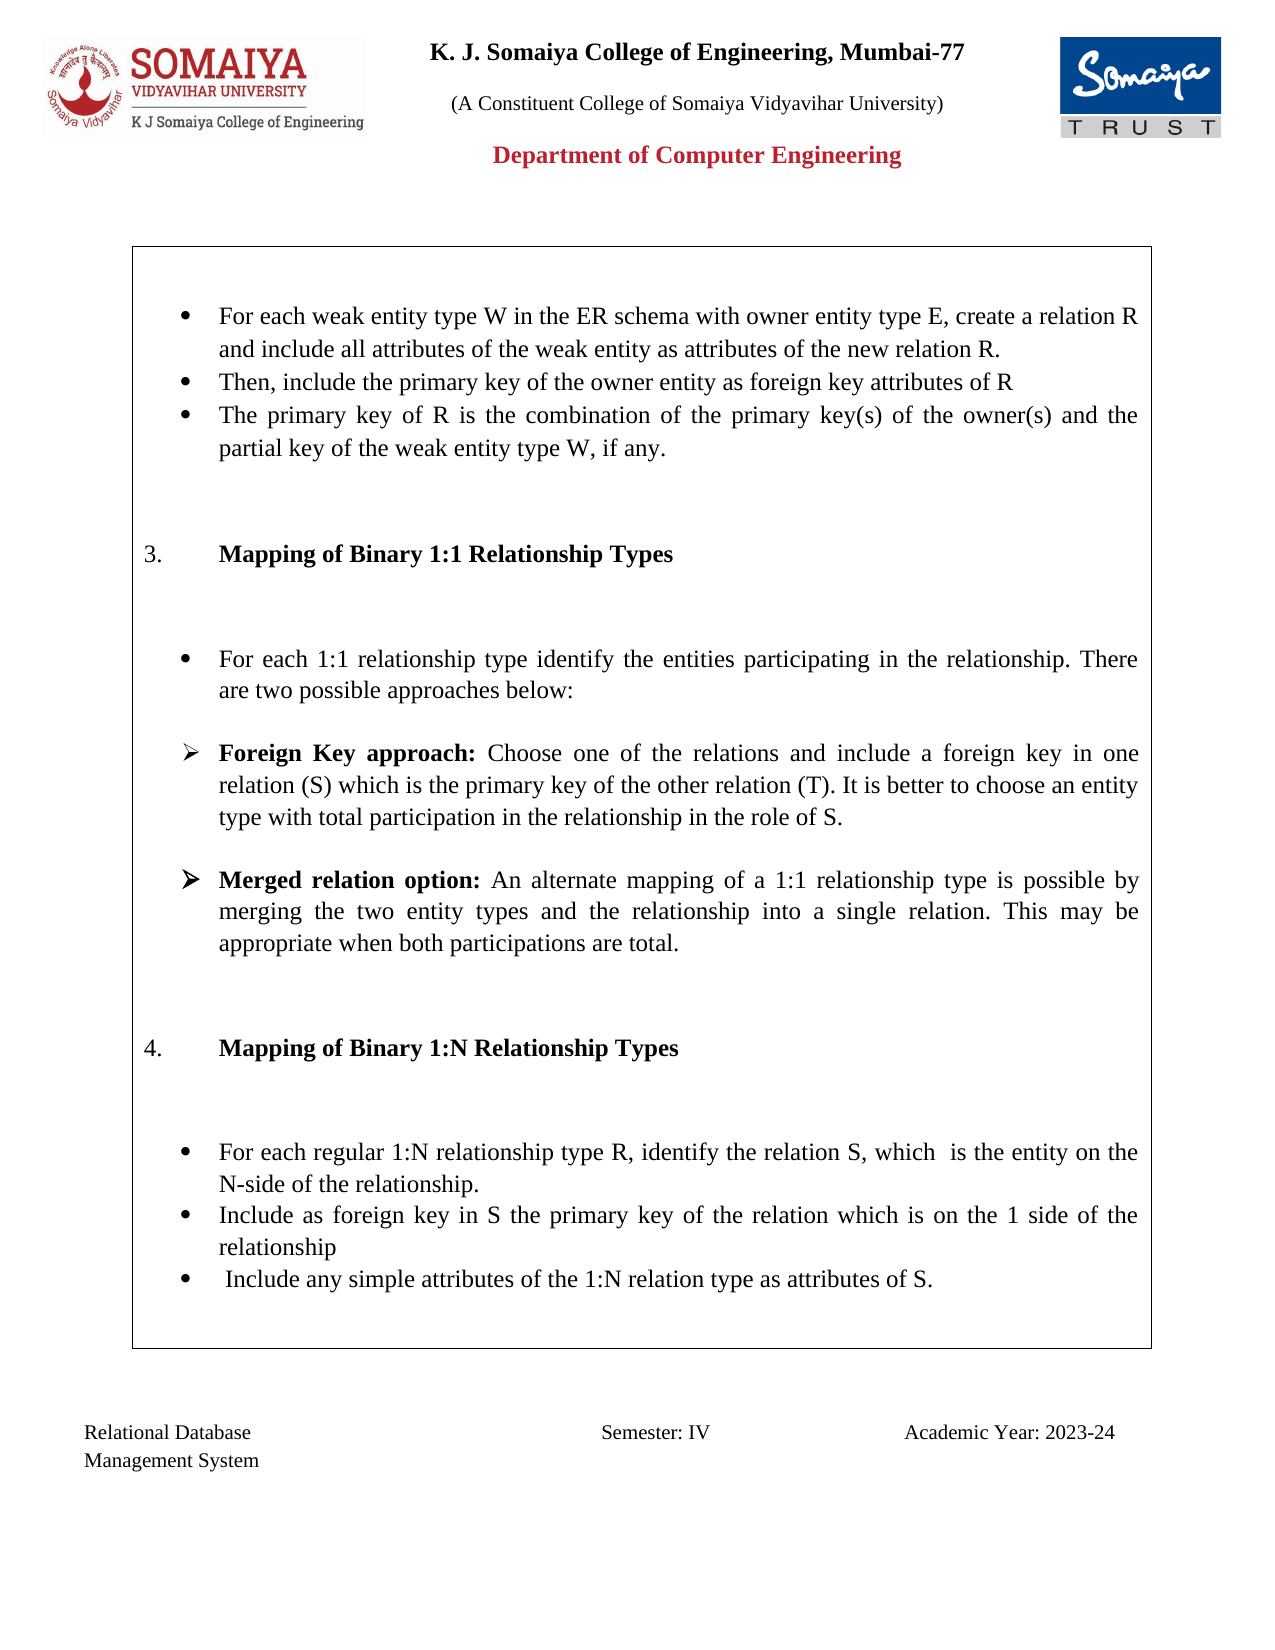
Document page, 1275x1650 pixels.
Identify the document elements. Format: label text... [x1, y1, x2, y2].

picture [42, 37, 367, 138]
picture [1060, 37, 1222, 138]
